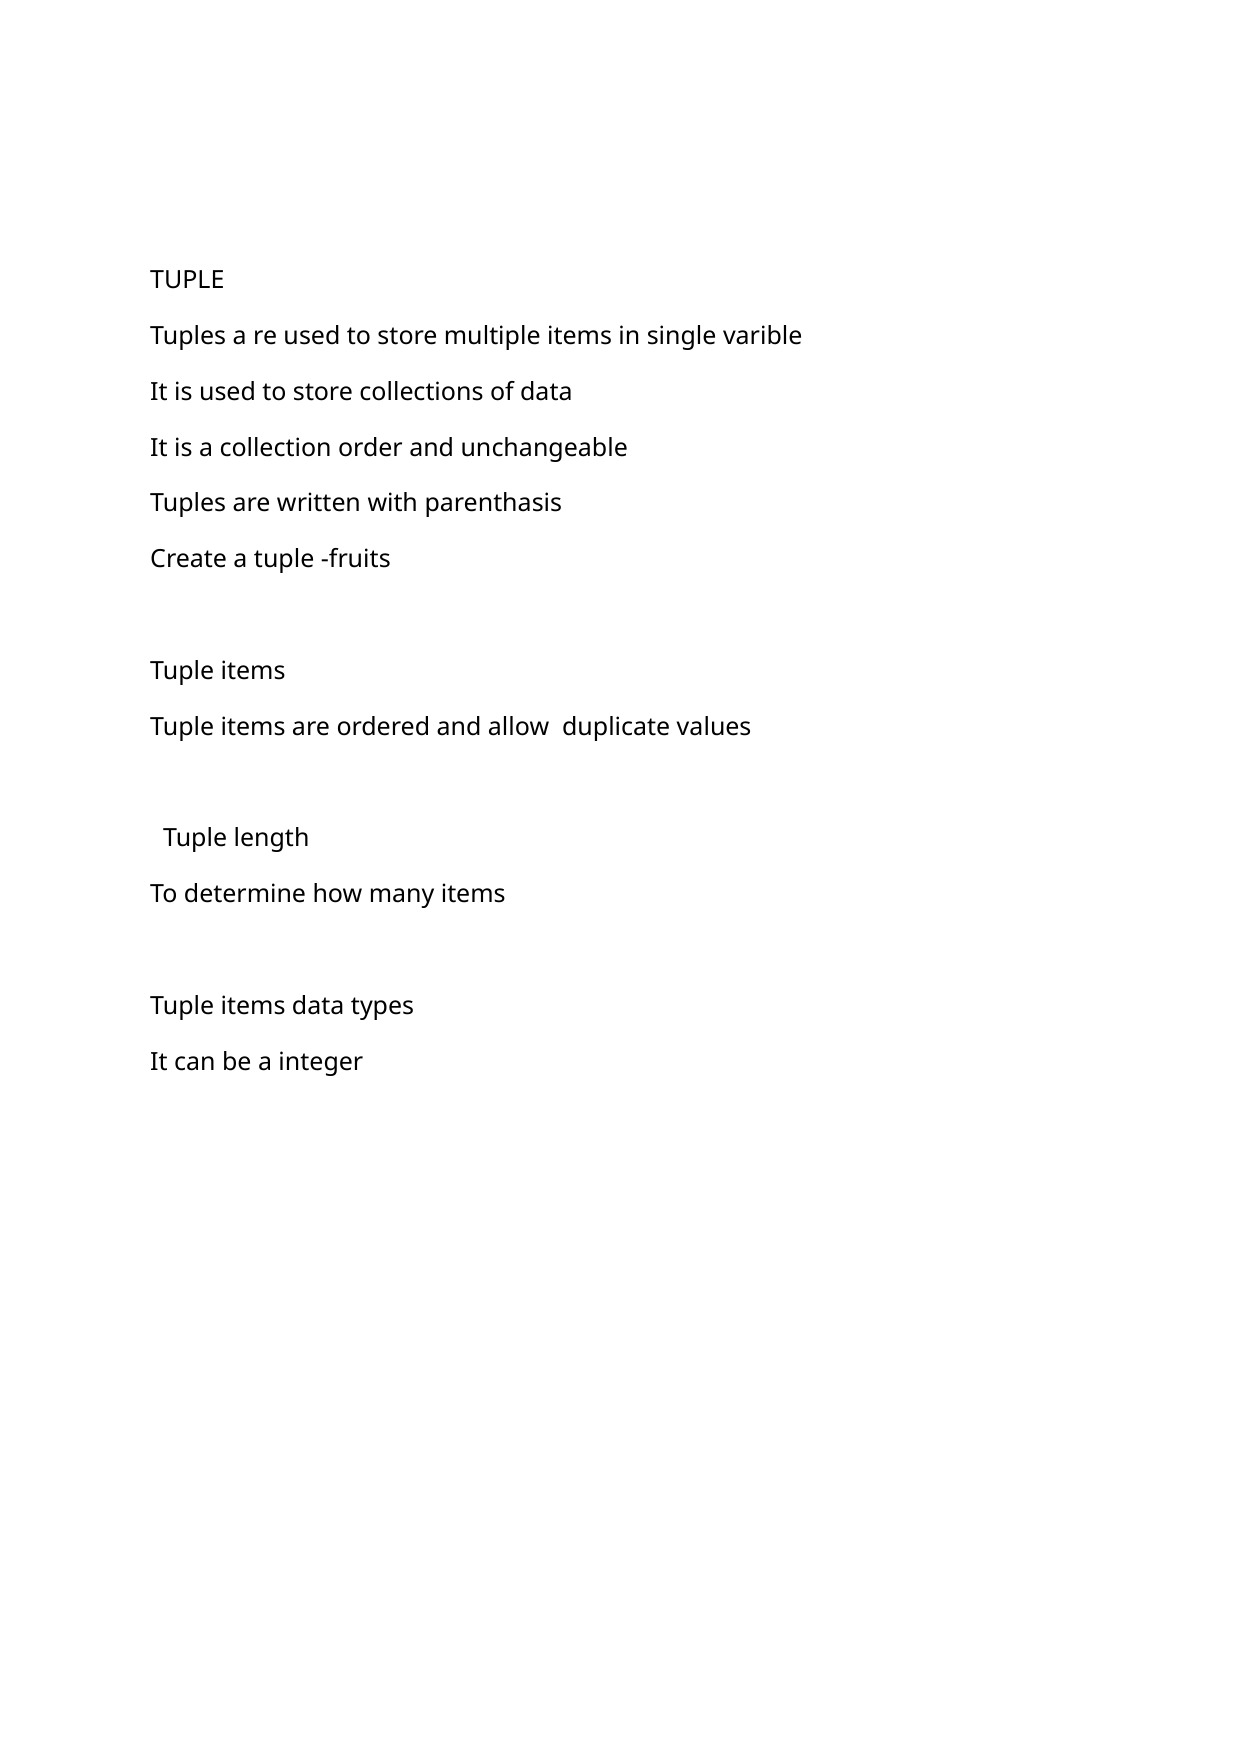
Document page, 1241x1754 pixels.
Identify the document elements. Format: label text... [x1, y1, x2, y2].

text Create a tuple -fruits [150, 541, 1090, 575]
text Tuple length [150, 820, 1090, 854]
text It is used to store collections of data [150, 373, 1090, 407]
text Tuple items data types [150, 987, 1090, 1022]
text Tuple items [150, 652, 1090, 687]
text It can be a integer [150, 1043, 1090, 1077]
text Tuple items are ordered and allow duplicate values [150, 708, 1090, 742]
text Tuples a re used to store multiple items in single varible [150, 317, 1090, 352]
text TUPLE [150, 262, 1090, 296]
text To determine how many items [150, 876, 1090, 910]
text It is a collection order and unchangeable [150, 429, 1090, 463]
text Tuples are written with parenthasis [150, 485, 1090, 519]
